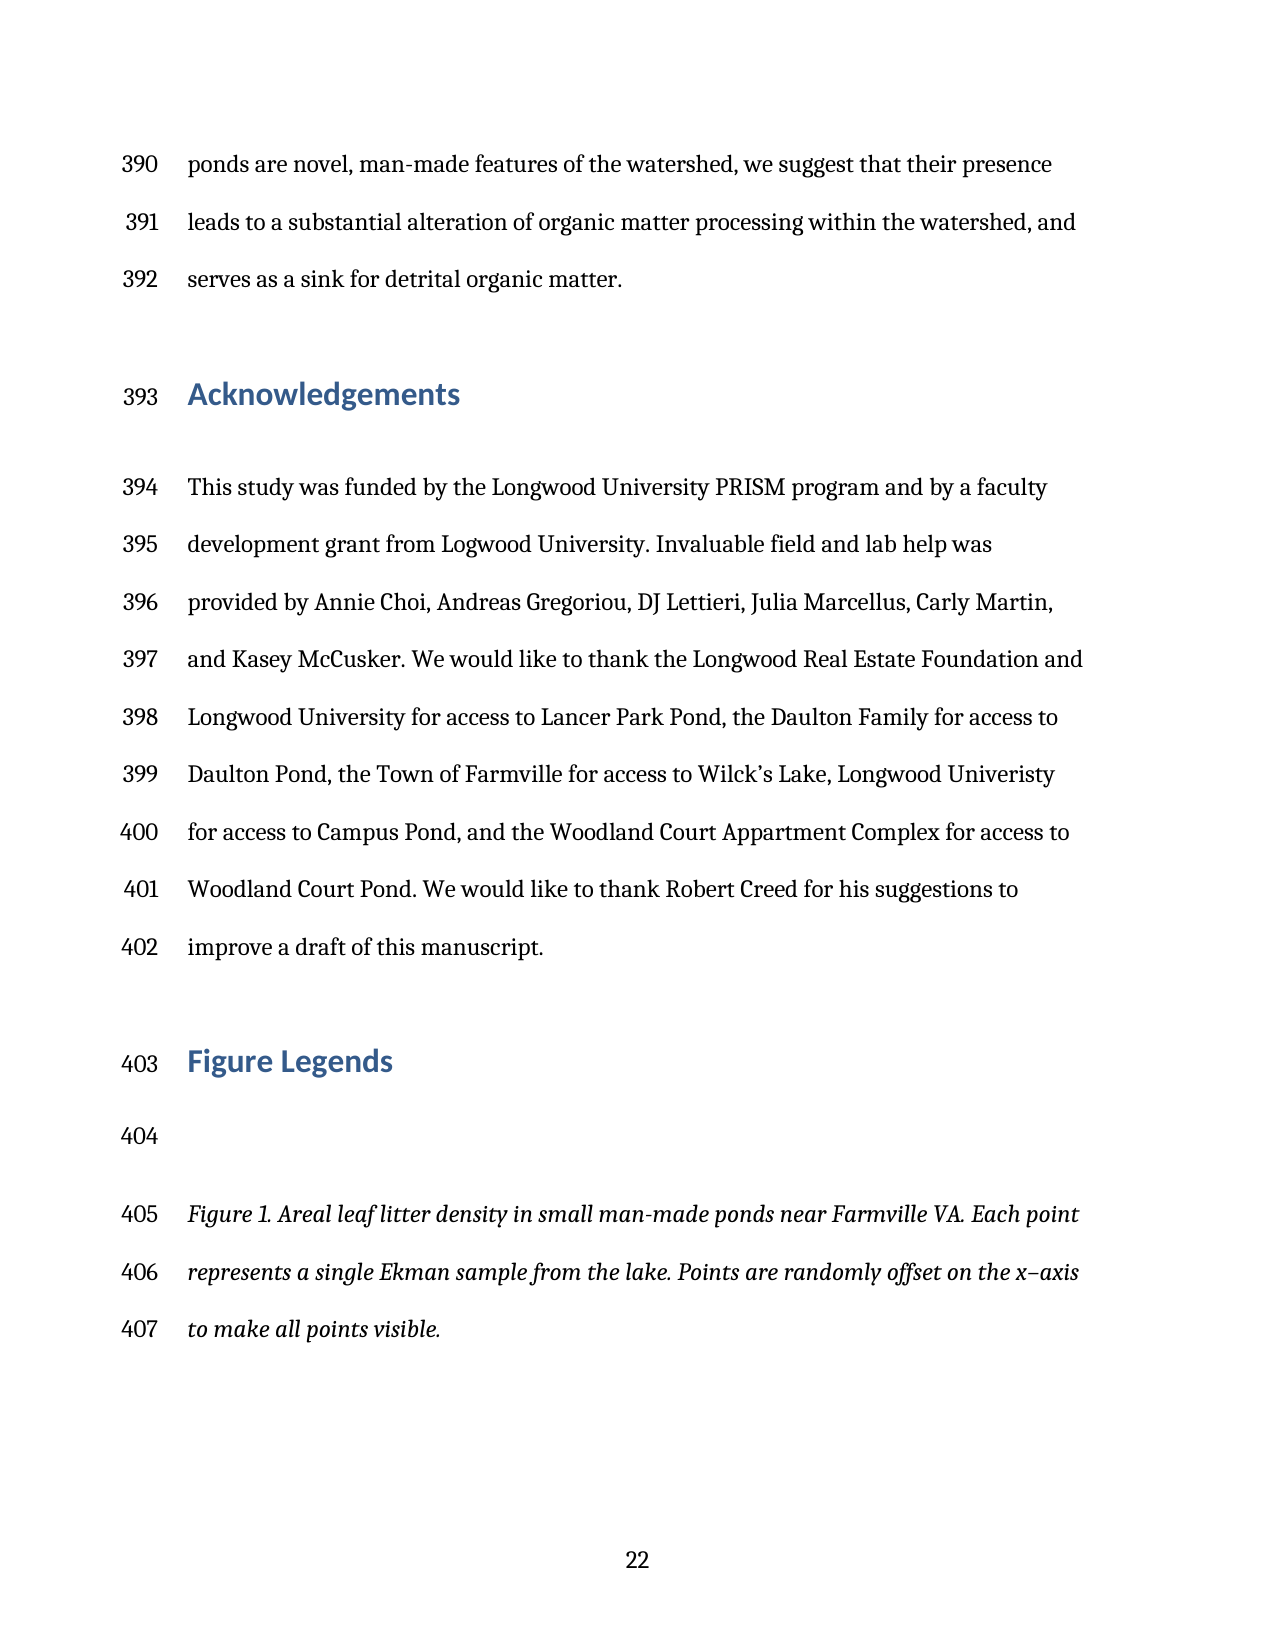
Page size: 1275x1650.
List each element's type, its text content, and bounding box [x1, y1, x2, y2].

subtitle Acknowledgements [187, 372, 1087, 413]
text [187, 150, 1087, 294]
subtitle Figure Legends [187, 1040, 1087, 1081]
text Figure 1. Areal leaf litter density in small man-made ponds near Farmville VA. Each point represents a single Ekman sample from the lake. Points are randomly offset on the x–axis to make all points visible. [187, 1200, 1087, 1344]
text This study was funded by the Longwood University PRISM program and by a faculty development grant from Logwood University. Invaluable field and lab help was provided by Annie Choi, Andreas Gregoriou, DJ Lettieri, Julia Marcellus, Carly Martin, and Kasey McCusker. We would like to thank the Longwood Real Estate Foundation and Longwood University for access to Lancer Park Pond, the Daulton Family for access to Daulton Pond, the Town of Farmville for access to Wilck’s Lake, Longwood Univeristy for access to Campus Pond, and the Woodland Court Appartment Complex for access to Woodland Court Pond. We would like to thank Robert Creed for his suggestions to improve a draft of this manuscript. [187, 473, 1087, 961]
